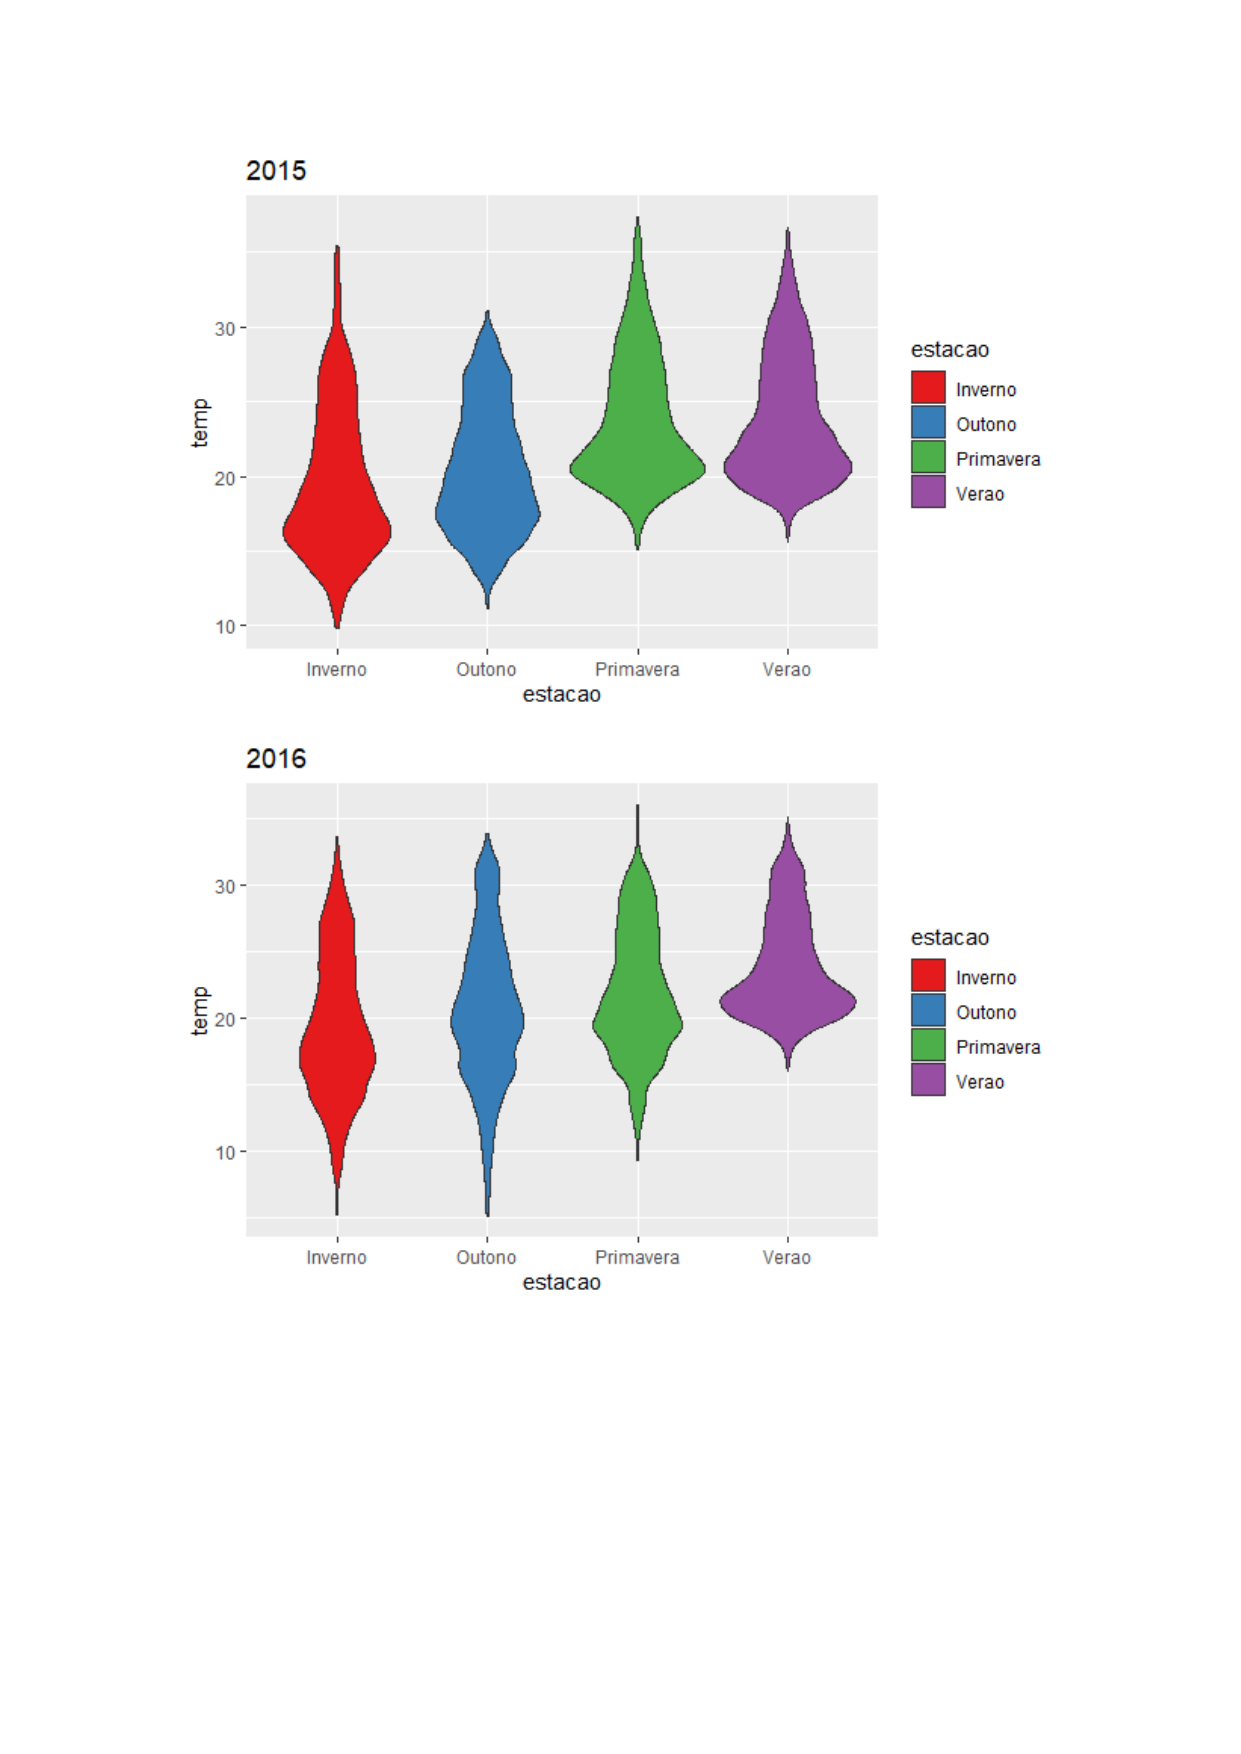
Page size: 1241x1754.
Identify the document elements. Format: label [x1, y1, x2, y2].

picture [177, 735, 1063, 1305]
picture [177, 147, 1063, 717]
